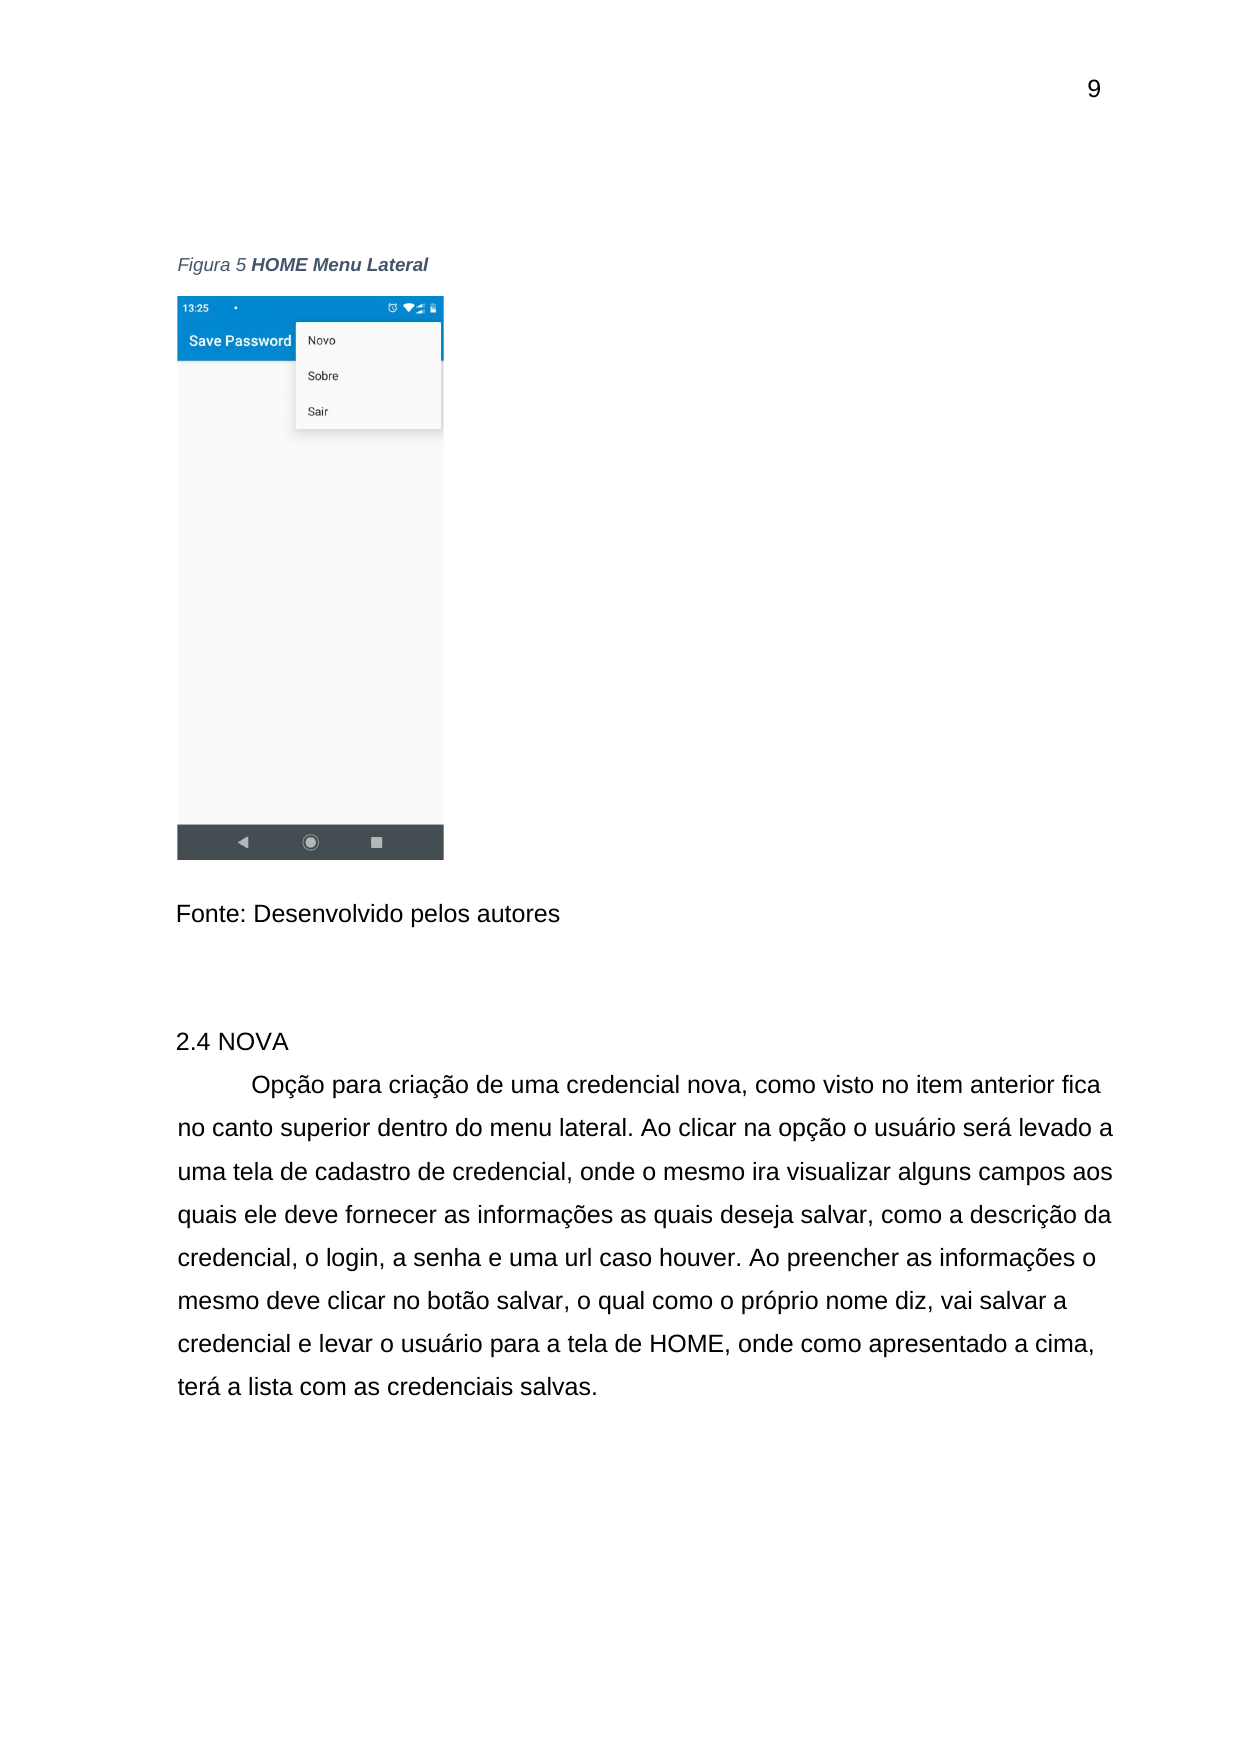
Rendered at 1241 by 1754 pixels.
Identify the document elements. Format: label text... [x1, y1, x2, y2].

subtitle NOVA [176, 1027, 1102, 1056]
text Figura 5 HOME Menu Lateral [177, 254, 1115, 276]
picture [177, 296, 444, 860]
picture [201, 305, 210, 311]
text Fonte: Desenvolvido pelos autores [176, 898, 1102, 927]
text Opção para criação de uma credencial nova, como visto no item anterior fica no canto superior dentro do menu lateral. Ao clicar na opção o usuário será levado a uma tela de cadastro de credencial, onde o mesmo ira visualizar alguns campos aos quais ele deve fornecer as informações as quais deseja salvar, como a descrição da credencial, o login, a senha e uma url caso houver. Ao preencher as informações o mesmo deve clicar no botão salvar, o qual como o próprio nome diz, vai salvar a credencial e levar o usuário para a tela de HOME, onde como apresentado a cima, terá a lista com as credenciais salvas. [177, 1070, 1122, 1401]
